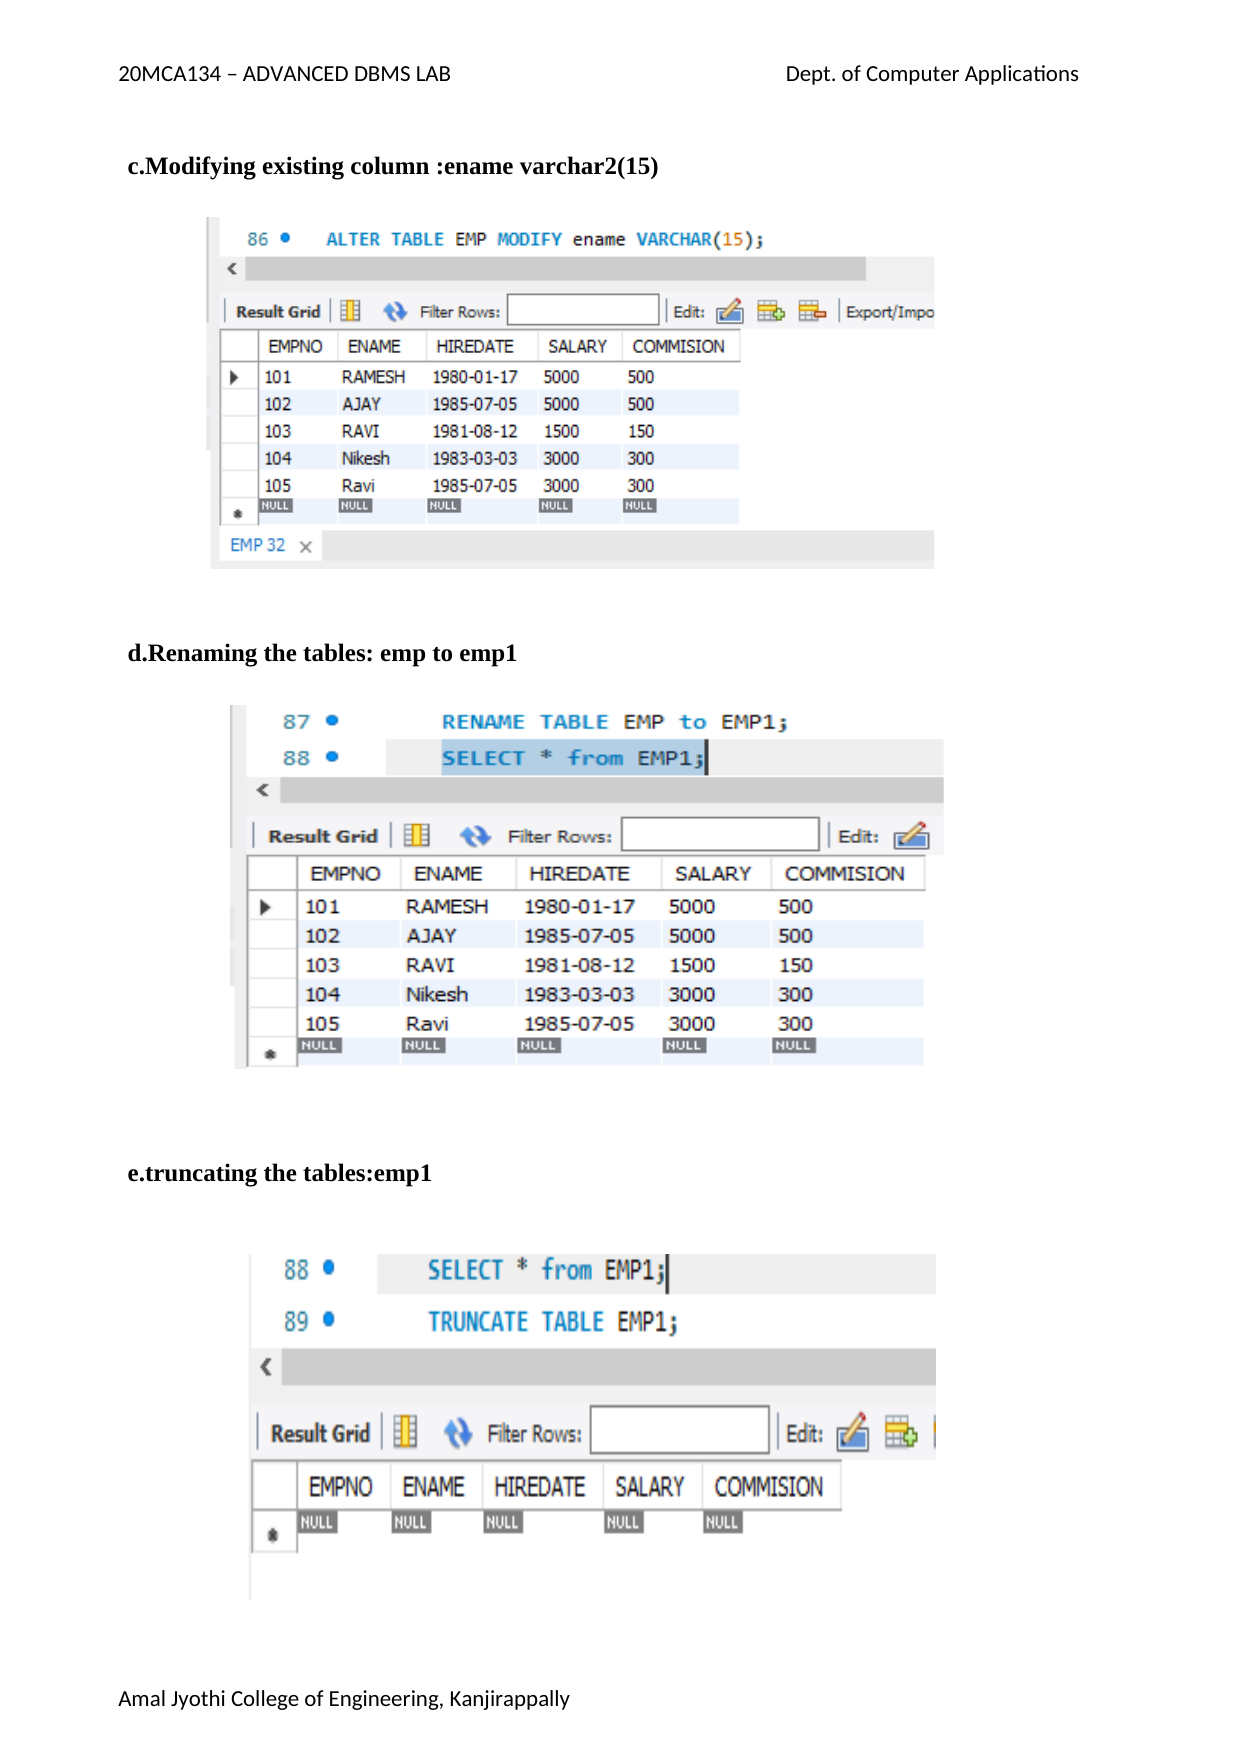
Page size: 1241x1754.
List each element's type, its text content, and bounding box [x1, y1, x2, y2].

text d.Renaming the tables: emp to emp1 [127, 638, 1167, 667]
picture [248, 1254, 936, 1600]
picture [206, 217, 935, 569]
picture [229, 705, 944, 1069]
text c.Modifying existing column :ename varchar2(15) [127, 151, 1167, 179]
text e.truncating the tables:emp1 [127, 1158, 1167, 1187]
